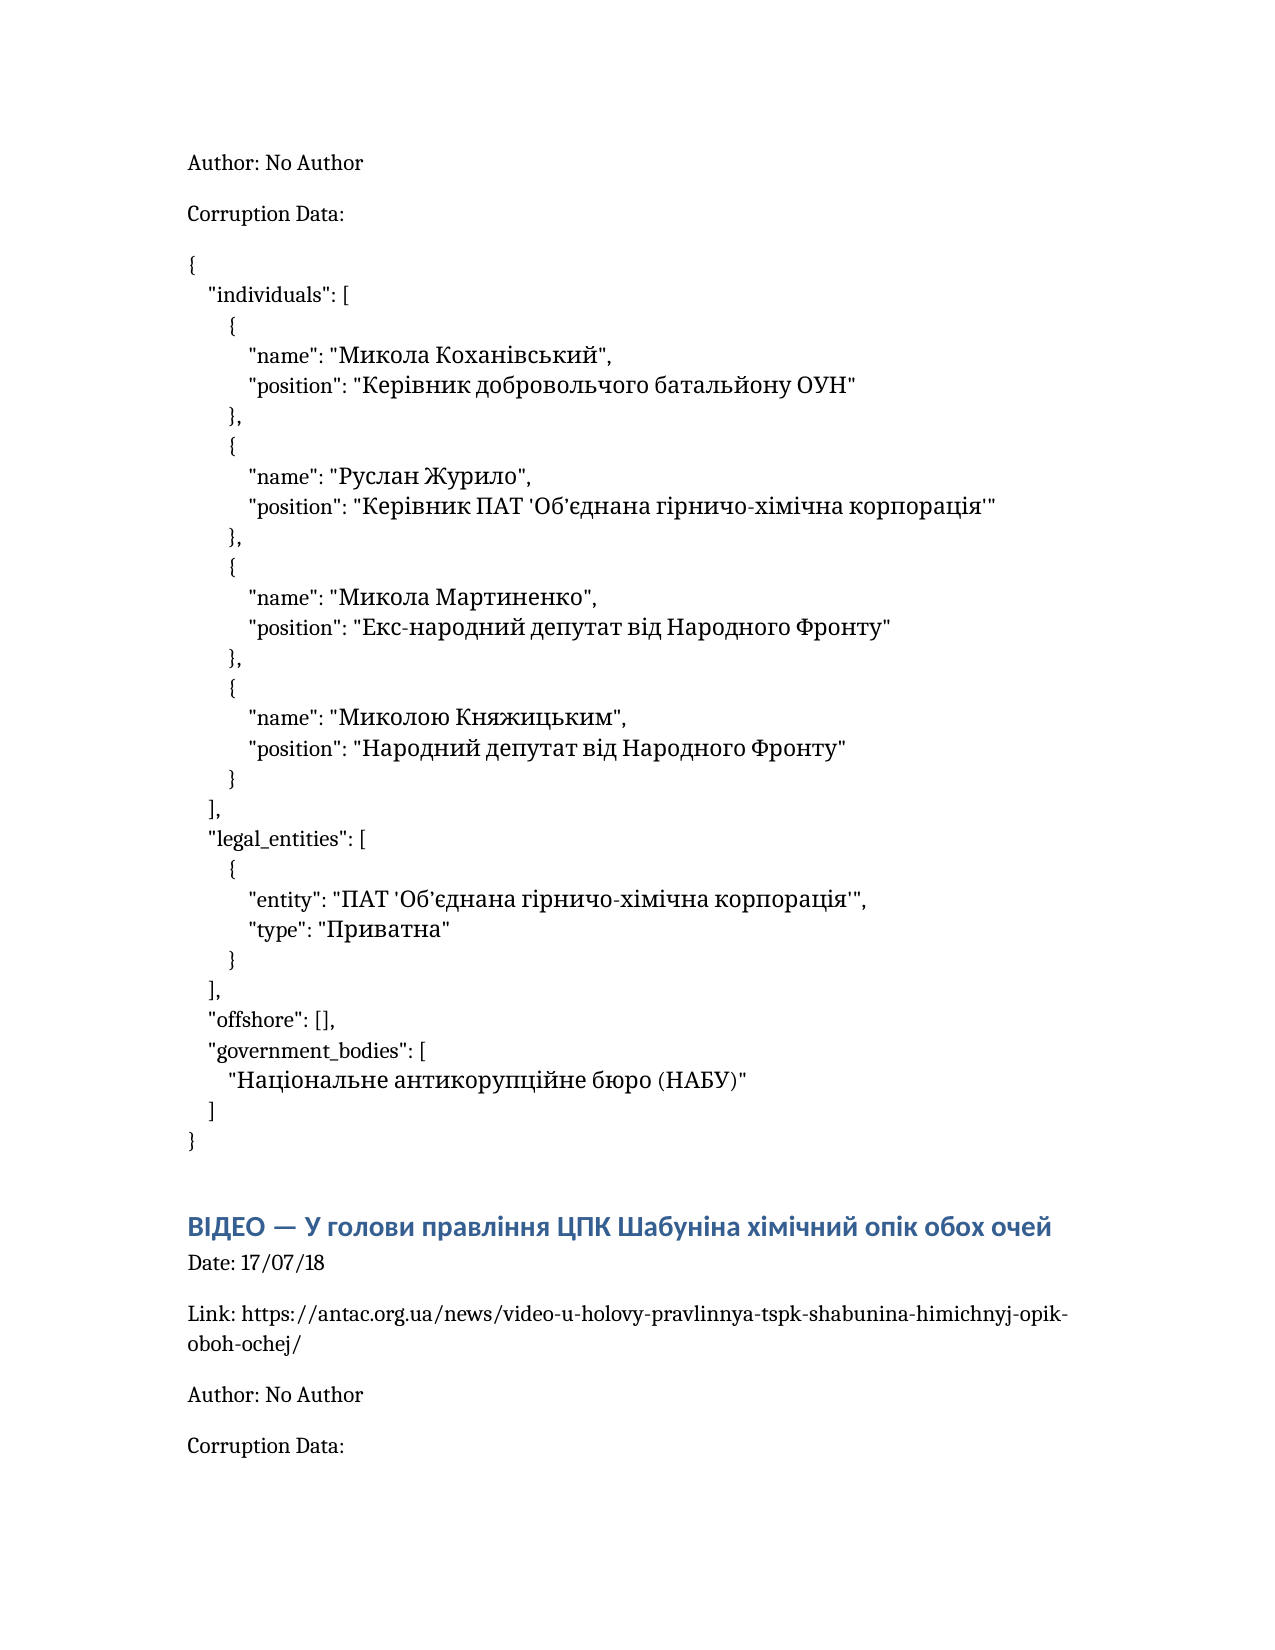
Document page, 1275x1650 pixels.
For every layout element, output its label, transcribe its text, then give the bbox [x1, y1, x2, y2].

text Corruption Data: [187, 201, 1087, 227]
subtitle ВІДЕО — У голови правління ЦПК Шабуніна хімічний опік обох очей [187, 1208, 1087, 1244]
text Link: https://antac.org.ua/news/video-u-holovy-pravlinnya-tspk-shabunina-himichnyj-opik-oboh-ochej/ [187, 1300, 1087, 1357]
text Corruption Data: [187, 1433, 1087, 1459]
text Date: 17/07/18 [187, 1249, 1087, 1276]
text Author: No Author [187, 1382, 1087, 1408]
text Author: No Author [187, 150, 1087, 176]
text { "individuals": [ { "name": "Микола Коханівський", "position": "Керівник добровольчого батальйону ОУН" }, { "name": "Руслан Журило", "position": "Керівник ПАТ 'Об’єднана гірничо-хімічна корпорація'" }, { "name": "Микола Мартиненко", "position": "Екс-народний депутат від Народного Фронту" }, { "name": "Миколою Княжицьким", "position": "Народний депутат від Народного Фронту" } ], "legal_entities": [ { "entity": "ПАТ 'Об’єднана гірничо-хімічна корпорація'", "type": "Приватна" } ], "offshore": [], "government_bodies": [ "Національне антикорупційне бюро (НАБУ)" ] } [187, 252, 1087, 1154]
